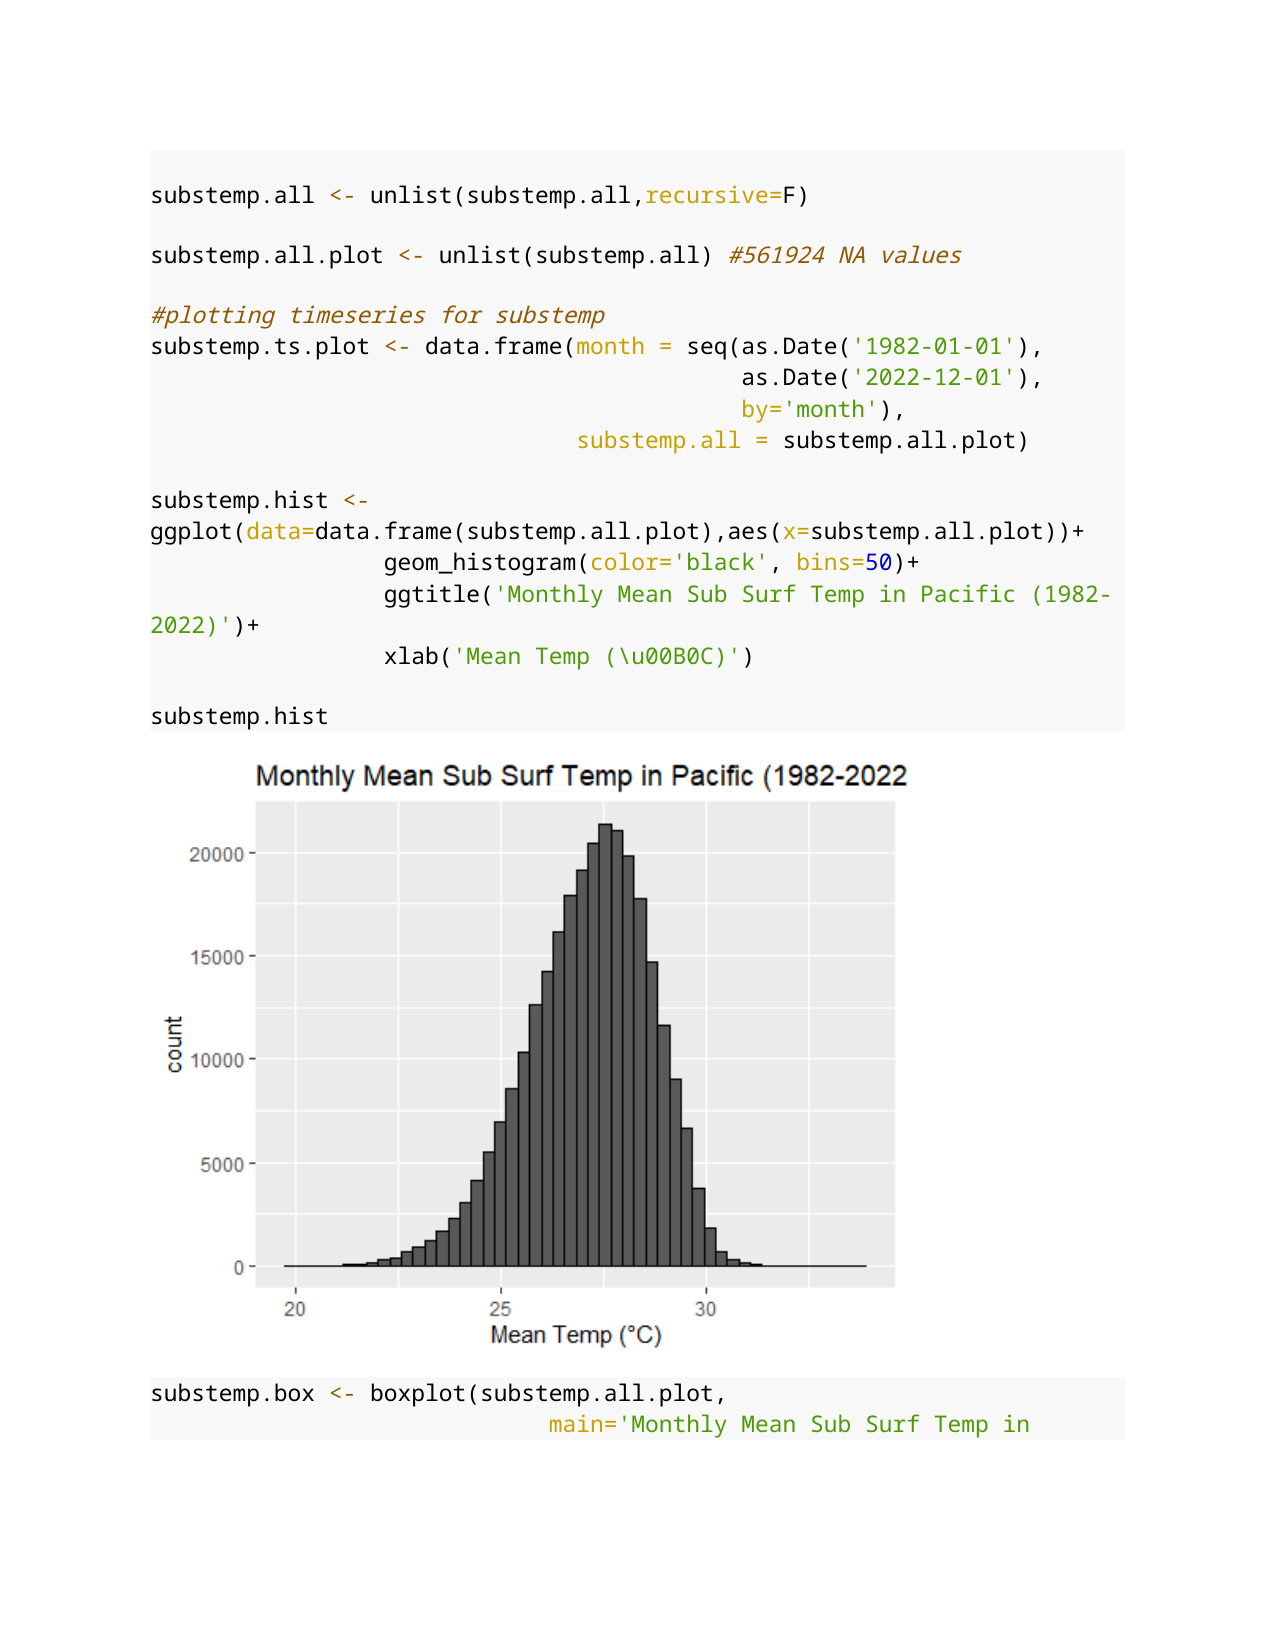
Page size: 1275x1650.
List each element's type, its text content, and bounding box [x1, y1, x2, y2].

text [150, 150, 1125, 731]
text substemp.box <- boxplot(substemp.all.plot, main='Monthly Mean Sub Surf Temp in Pacific (1982-2022)', ylab = 'Mean Temp (\u00B0C)') [150, 1377, 1125, 1440]
picture [150, 752, 908, 1359]
